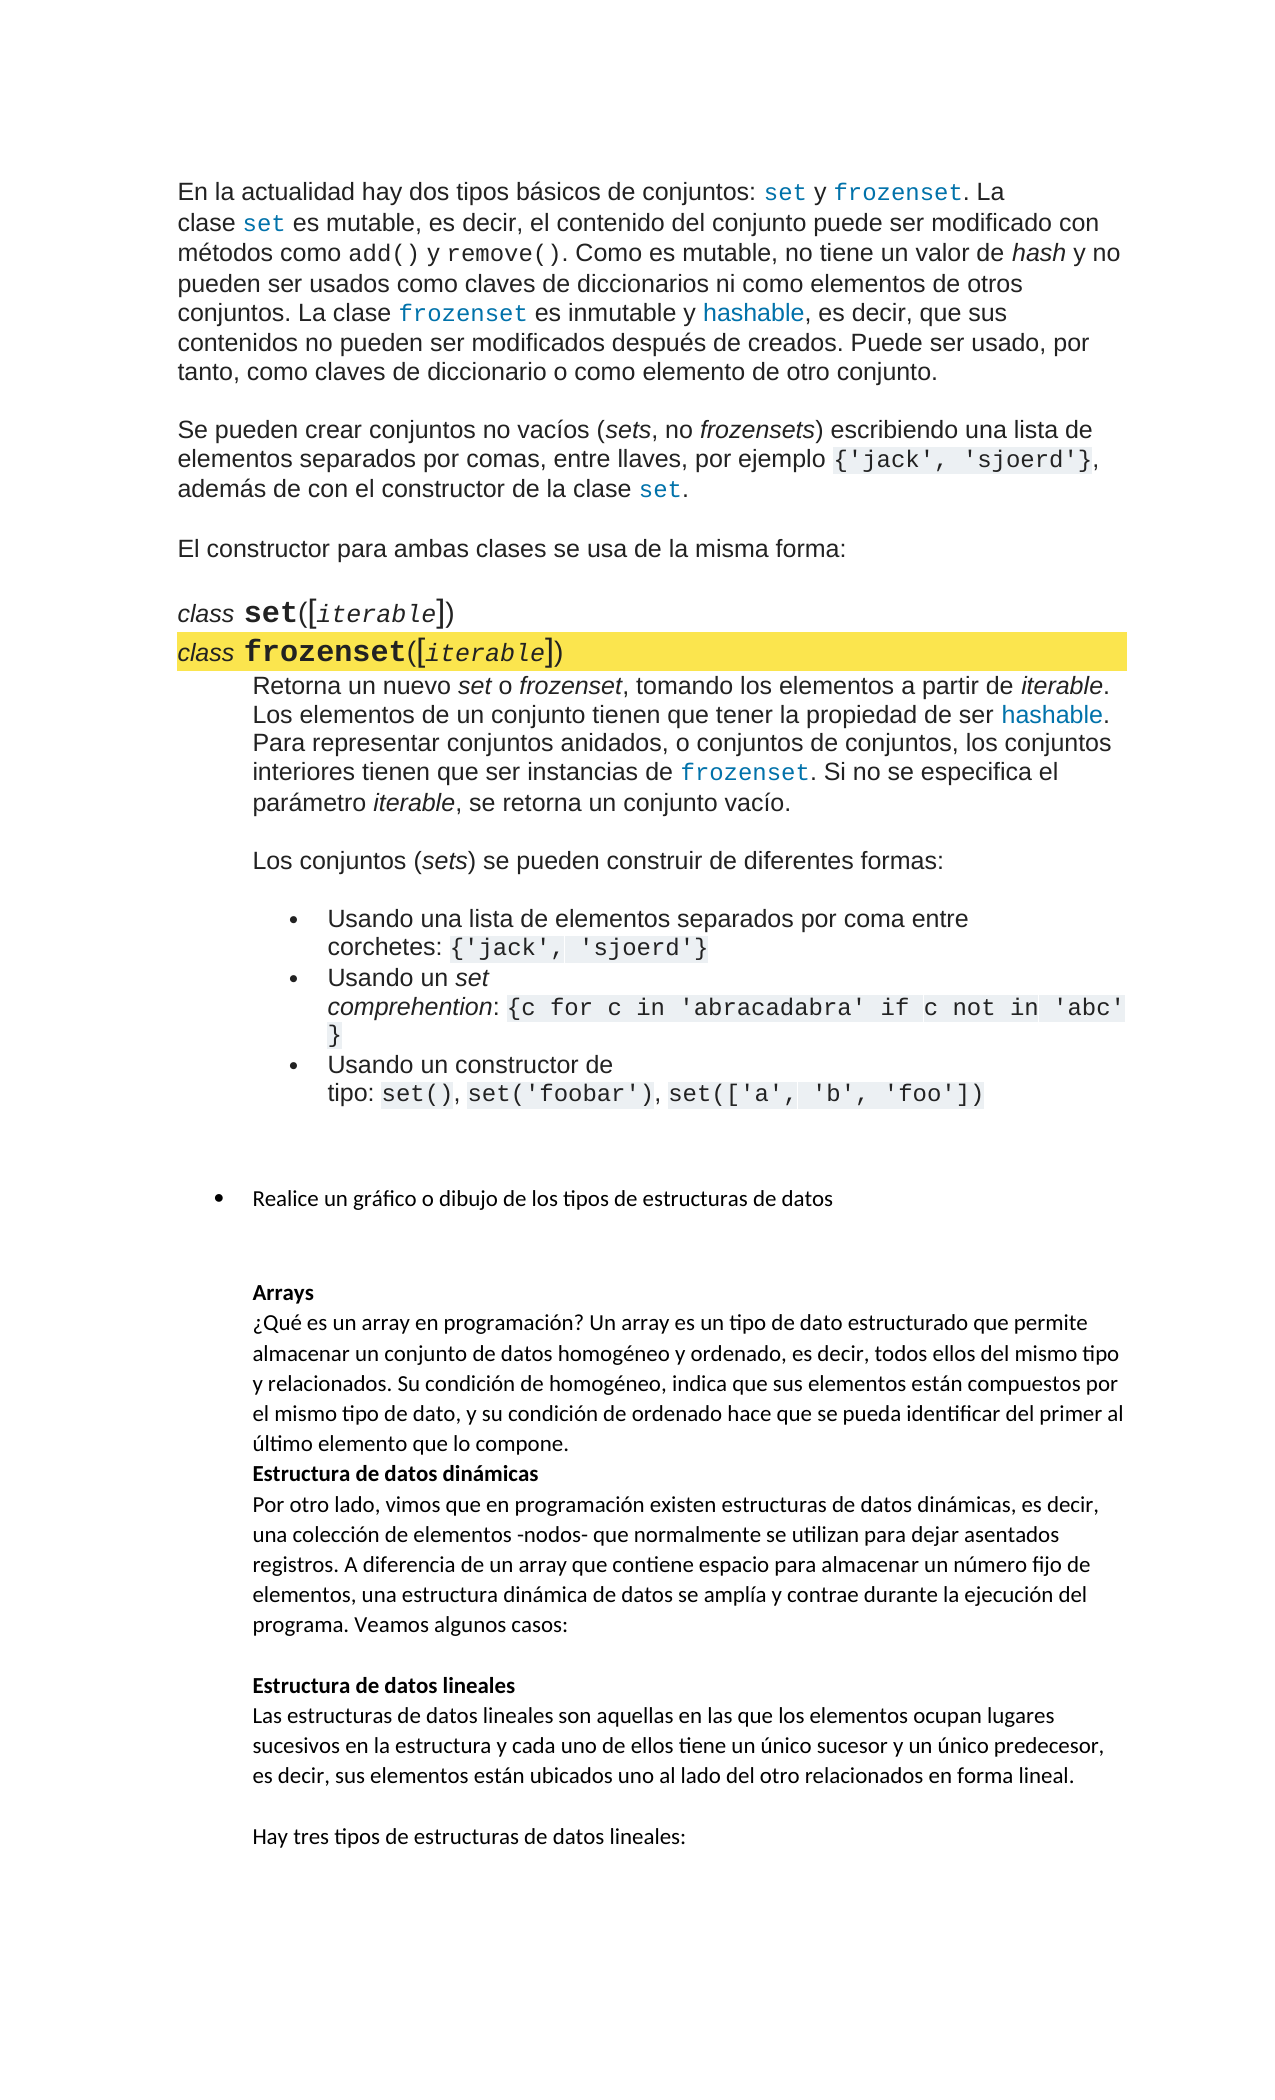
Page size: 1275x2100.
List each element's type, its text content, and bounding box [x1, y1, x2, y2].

list Estructura de datos dinámicas [252, 1459, 1127, 1488]
list Usando un constructor de tipo: set(), set('foobar'), set(['a', 'b', 'foo']) [290, 1049, 1127, 1109]
list Las estructuras de datos lineales son aquellas en las que los elementos ocupan lugares sucesivos en la estructura y cada uno de ellos tiene un único sucesor y un único predecesor, es decir, sus elementos están ubicados uno al lado del otro relacionados en forma lineal. [252, 1701, 1127, 1790]
text Se pueden crear conjuntos no vacíos (sets, no frozensets) escribiendo una lista de elementos separados por comas, entre llaves, por ejemplo {'jack', 'sjoerd'}, además de con el constructor de la clase set. [177, 415, 1127, 505]
text El constructor para ambas clases se usa de la misma forma: [177, 534, 1127, 563]
list ¿Qué es un array en programación? Un array es un tipo de dato estructurado que permite almacenar un conjunto de datos homogéneo y ordenado, es decir, todos ellos del mismo tipo y relacionados. Su condición de homogéneo, indica que sus elementos están compuestos por el mismo tipo de dato, y su condición de ordenado hace que se pueda identificar del primer al último elemento que lo compone. [252, 1308, 1127, 1457]
list Arrays [252, 1278, 1127, 1306]
text En la actualidad hay dos tipos básicos de conjuntos: set y frozenset. La clase set es mutable, es decir, el contenido del conjunto puede ser modificado con métodos como add() y remove(). Como es mutable, no tiene un valor de hash y no pueden ser usados como claves de diccionarios ni como elementos de otros conjuntos. La clase frozenset es inmutable y hashable, es decir, que sus contenidos no pueden ser modificados después de creados. Puede ser usado, por tanto, como claves de diccionario o como elemento de otro conjunto. [177, 177, 1127, 386]
list Estructura de datos lineales [252, 1671, 1127, 1699]
list Usando un set comprehention: {c for c in 'abracadabra' if c not in 'abc'} [290, 963, 1127, 1049]
list Usando una lista de elementos separados por coma entre corchetes: {'jack', 'sjoerd'} [290, 904, 1127, 963]
text class frozenset([iterable]) [177, 632, 1127, 671]
text class set([iterable]) [177, 592, 1127, 632]
text Retorna un nuevo set o frozenset, tomando los elementos a partir de iterable. Los elementos de un conjunto tienen que tener la propiedad de ser hashable. Para representar conjuntos anidados, o conjuntos de conjuntos, los conjuntos interiores tienen que ser instancias de frozenset. Si no se especifica el parámetro iterable, se retorna un conjunto vacío. [252, 671, 1127, 817]
text Los conjuntos (sets) se pueden construir de diferentes formas: [252, 846, 1127, 874]
list Realice un gráfico o dibujo de los tipos de estructuras de datos [215, 1184, 1127, 1213]
list Hay tres tipos de estructuras de datos lineales: [252, 1822, 1127, 1850]
list Por otro lado, vimos que en programación existen estructuras de datos dinámicas, es decir, una colección de elementos -nodos- que normalmente se utilizan para dejar asentados registros. A diferencia de un array que contiene espacio para almacenar un número fijo de elementos, una estructura dinámica de datos se amplía y contrae durante la ejecución del programa. Veamos algunos casos: [252, 1490, 1127, 1639]
